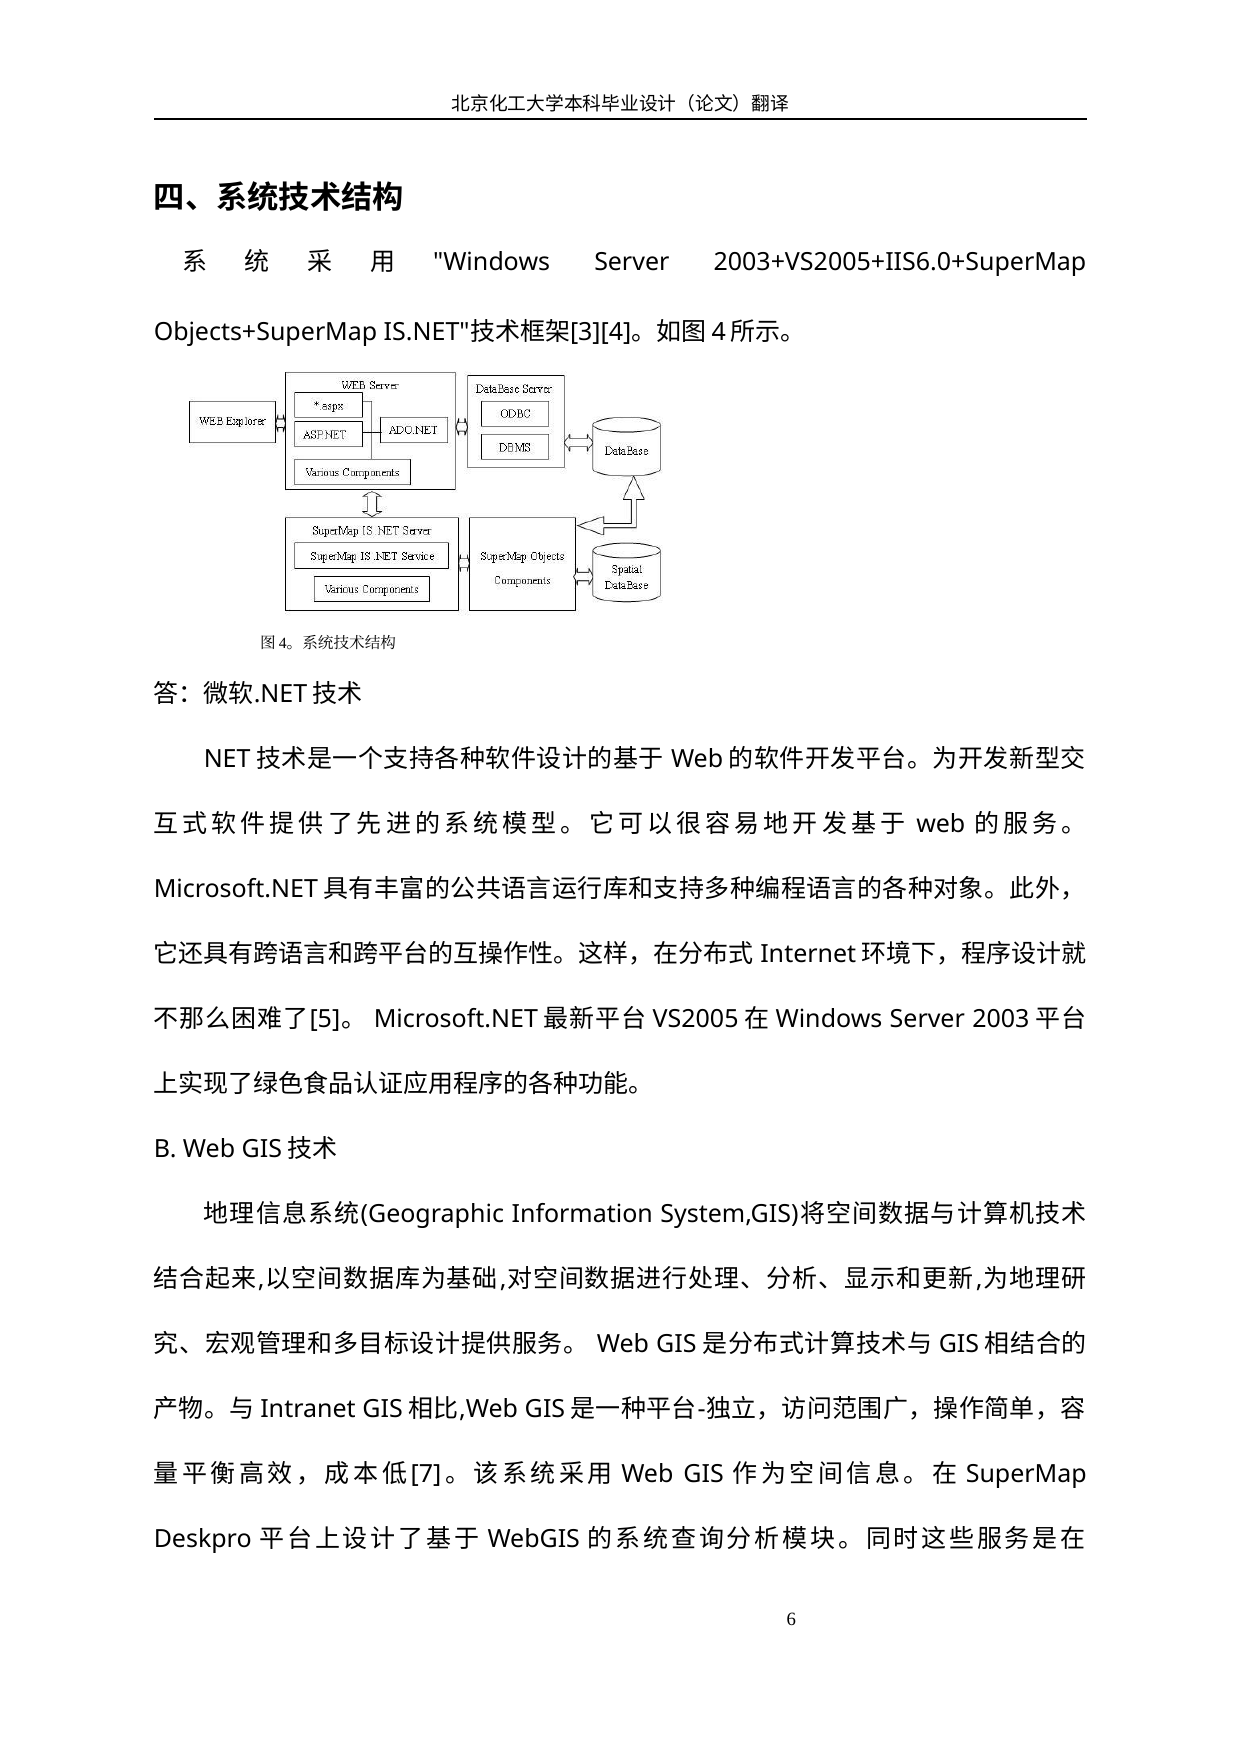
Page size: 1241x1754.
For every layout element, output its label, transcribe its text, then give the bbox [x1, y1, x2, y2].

text NET技术是一个支持各种软件设计的基于Web的软件开发平台。为开发新型交互式软件提供了先进的系统模型。它可以很容易地开发基于web的服务。 Microsoft.NET具有丰富的公共语言运行库和支持多种编程语言的各种对象。此外，它还具有跨语言和跨平台的互操作性。这样，在分布式Internet环境下，程序设计就不那么困难了[5]。 Microsoft.NET最新平台VS2005在Windows Server 2003平台上实现了绿色食品认证应用程序的各种功能。 [153, 724, 1087, 1114]
text 图4。系统技术结构 [260, 627, 1087, 659]
text 答：微软.NET技术 [153, 659, 1087, 724]
text B. Web GIS技术 [153, 1114, 1087, 1179]
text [153, 1179, 1087, 1569]
text 四、系统技术结构 [153, 162, 1087, 227]
picture [182, 365, 669, 617]
text 系统采用"Windows Server 2003+VS2005+IIS6.0+SuperMap Objects+SuperMap IS.NET"技术框架[3][4]。如图4所示。 [153, 227, 1087, 362]
